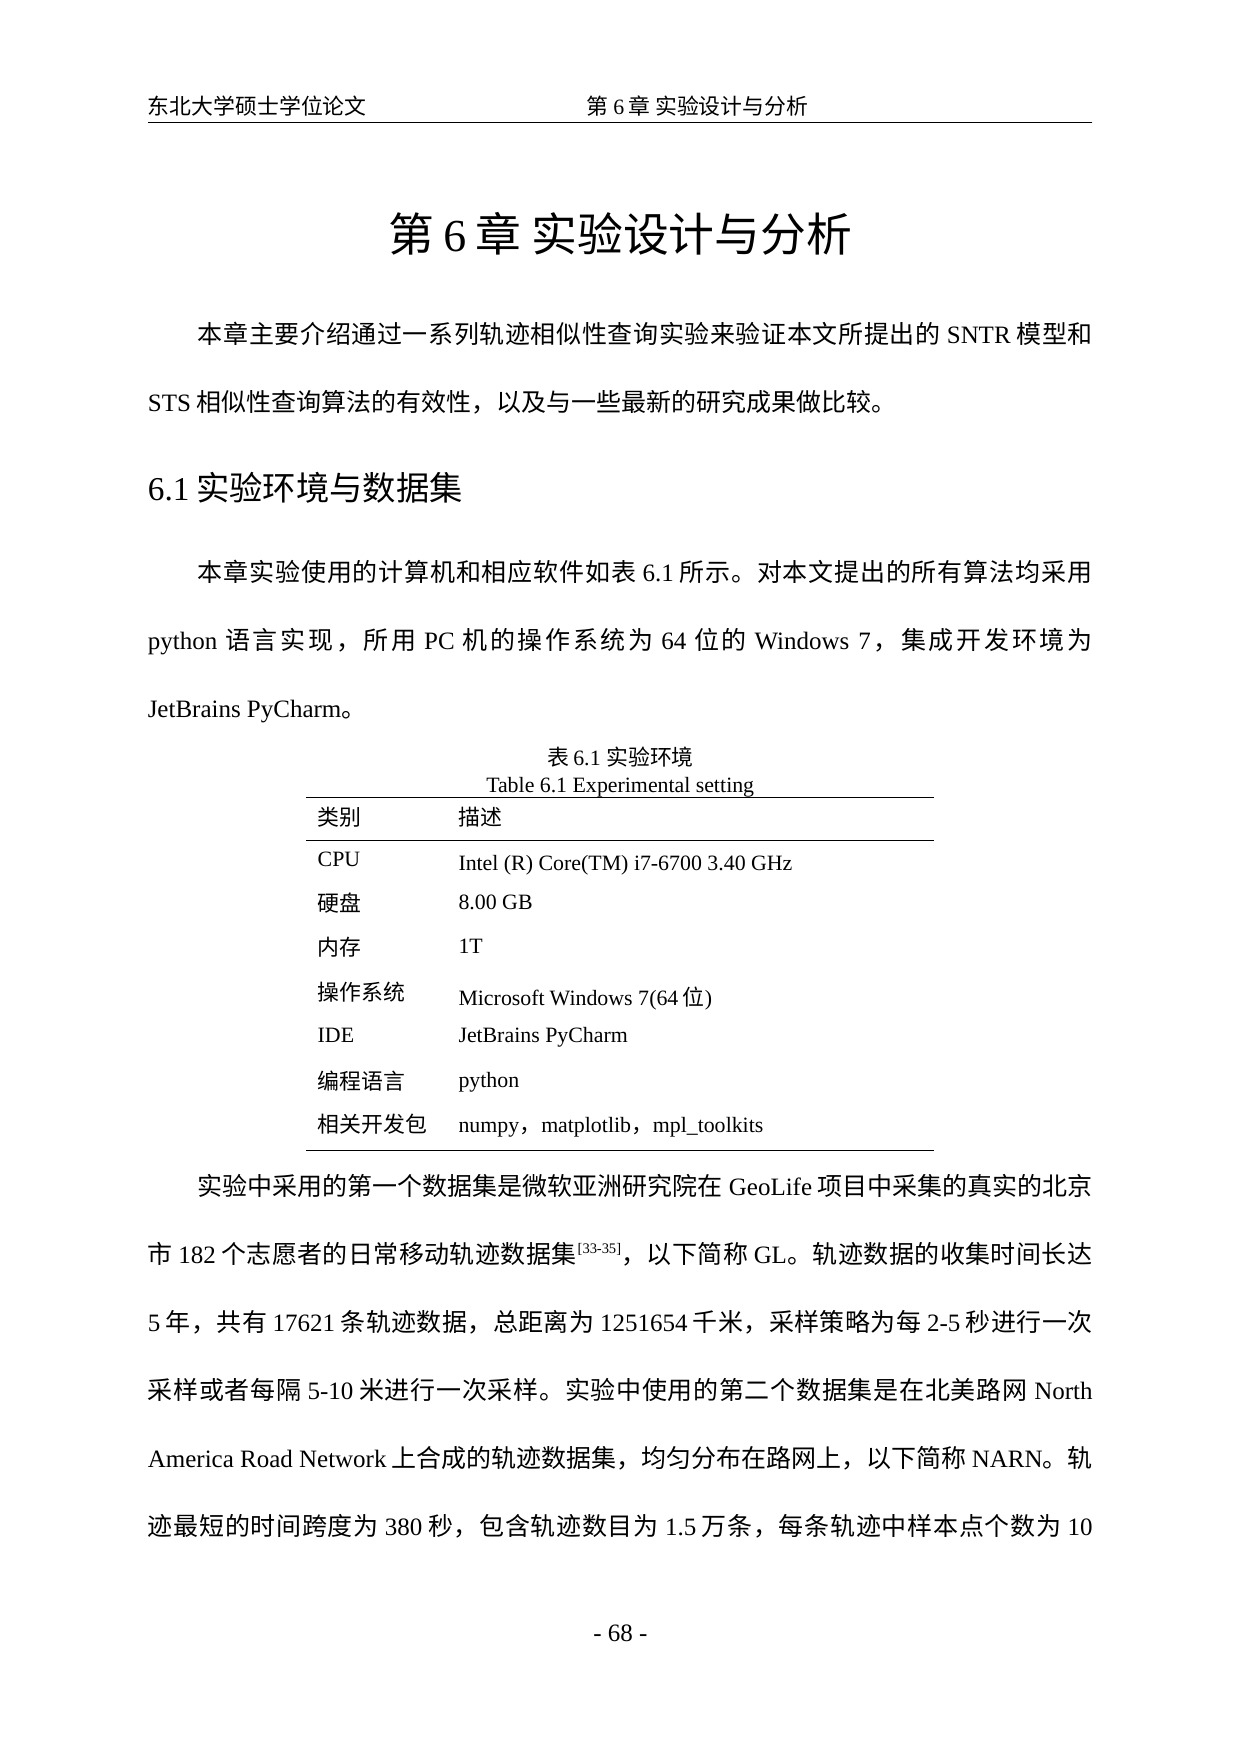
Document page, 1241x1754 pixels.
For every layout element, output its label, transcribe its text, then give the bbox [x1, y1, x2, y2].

table_cell 1T [447, 929, 934, 974]
table_header 类别 [306, 798, 447, 840]
table_cell 编程语言 [306, 1063, 447, 1106]
table_cell 8.00 GB [447, 885, 934, 929]
text Table 6.1 Experimental setting [148, 772, 1092, 797]
table_header 描述 [447, 798, 934, 840]
text 本章主要介绍通过一系列轨迹相似性查询实验来验证本文所提出的SNTR模型和STS相似性查询算法的有效性，以及与一些最新的研究成果做比较。 [148, 299, 1092, 435]
table_cell 内存 [306, 929, 447, 974]
subtitle 6.1实验环境与数据集 [148, 452, 1092, 520]
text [148, 1151, 1092, 1558]
text 表6.1 实验环境 [148, 740, 1092, 772]
text 本章实验使用的计算机和相应软件如表6.1所示。对本文提出的所有算法均采用python语言实现，所用PC机的操作系统为64位的Windows 7，集成开发环境为JetBrains PyCharm。 [148, 537, 1092, 740]
table_cell numpy，matplotlib，mpl_toolkits [447, 1106, 934, 1150]
table_cell JetBrains PyCharm [447, 1018, 934, 1063]
table_cell 操作系统 [306, 974, 447, 1018]
table_cell 相关开发包 [306, 1106, 447, 1150]
table_cell Microsoft Windows 7(64位) [447, 974, 934, 1018]
subtitle 第6章 实验设计与分析 [148, 197, 1092, 265]
table_cell CPU [306, 841, 447, 885]
table_cell 硬盘 [306, 885, 447, 929]
table_cell python [447, 1063, 934, 1106]
table_cell Intel (R) Core(TM) i7-6700 3.40 GHz [447, 841, 934, 885]
table_cell IDE [306, 1018, 447, 1063]
